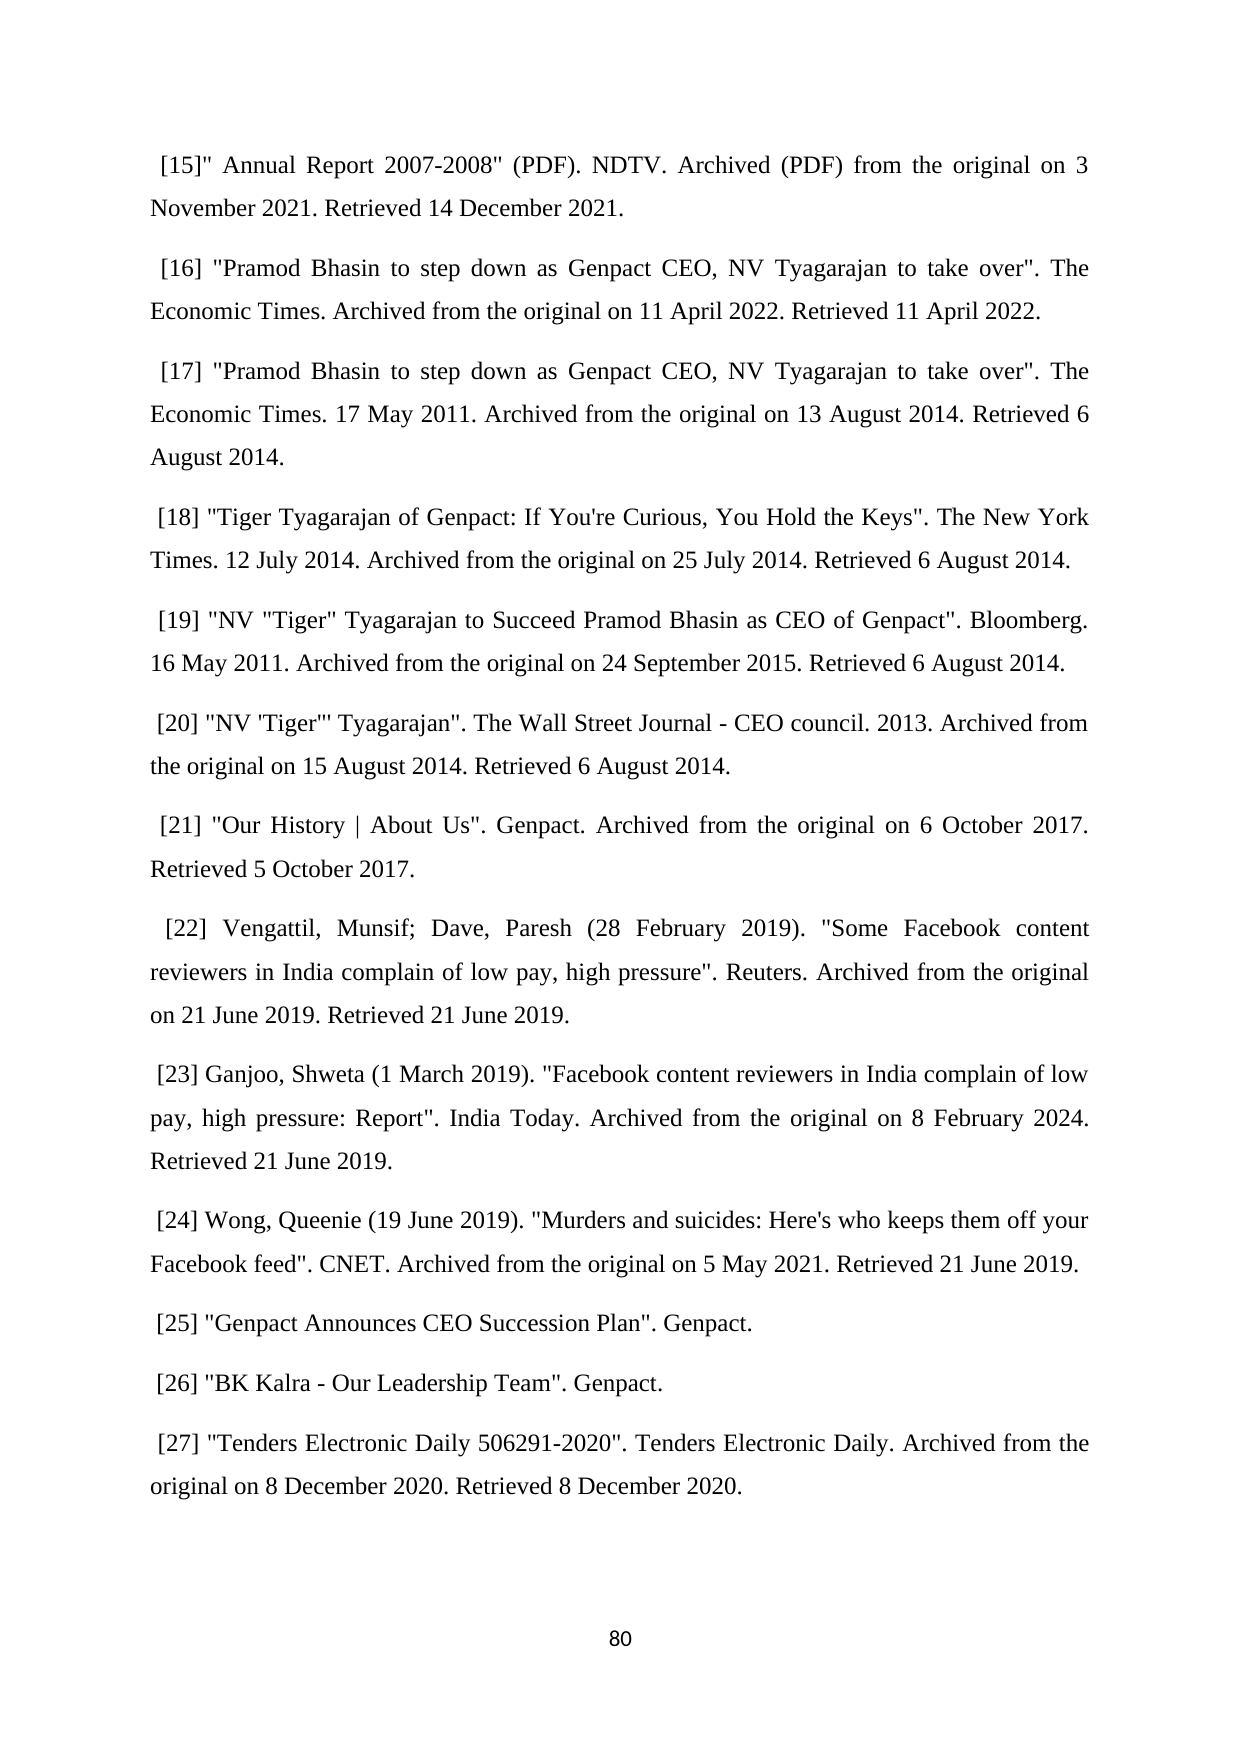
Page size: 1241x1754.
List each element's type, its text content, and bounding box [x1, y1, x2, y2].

text [25] "Genpact Announces CEO Succession Plan". Genpact. [150, 1308, 1090, 1337]
text [15]" Annual Report 2007-2008" (PDF). NDTV. Archived (PDF) from the original on 3 November 2021. Retrieved 14 December 2021. [150, 150, 1090, 222]
text [23] Ganjoo, Shweta (1 March 2019). "Facebook content reviewers in India complain of low pay, high pressure: Report". India Today. Archived from the original on 8 February 2024. Retrieved 21 June 2019. [150, 1059, 1090, 1174]
text [16] "Pramod Bhasin to step down as Genpact CEO, NV Tyagarajan to take over". The Economic Times. Archived from the original on 11 April 2022. Retrieved 11 April 2022. [150, 253, 1090, 325]
text [27] "Tenders Electronic Daily 506291-2020". Tenders Electronic Daily. Archived from the original on 8 December 2020. Retrieved 8 December 2020. [150, 1428, 1090, 1500]
text [18] "Tiger Tyagarajan of Genpact: If You're Curious, You Hold the Keys". The New York Times. 12 July 2014. Archived from the original on 25 July 2014. Retrieved 6 August 2014. [150, 502, 1090, 574]
text [24] Wong, Queenie (19 June 2019). "Murders and suicides: Here's who keeps them off your Facebook feed". CNET. Archived from the original on 5 May 2021. Retrieved 21 June 2019. [150, 1206, 1090, 1277]
text [21] "Our History | About Us". Genpact. Archived from the original on 6 October 2017. Retrieved 5 October 2017. [150, 811, 1090, 882]
text [22] Vengattil, Munsif; Dave, Paresh (28 February 2019). "Some Facebook content reviewers in India complain of low pay, high pressure". Reuters. Archived from the original on 21 June 2019. Retrieved 21 June 2019. [150, 913, 1090, 1028]
text [19] "NV "Tiger" Tyagarajan to Succeed Pramod Bhasin as CEO of Genpact". Bloomberg. 16 May 2011. Archived from the original on 24 September 2015. Retrieved 6 August 2014. [150, 605, 1090, 677]
text [17] "Pramod Bhasin to step down as Genpact CEO, NV Tyagarajan to take over". The Economic Times. 17 May 2011. Archived from the original on 13 August 2014. Retrieved 6 August 2014. [150, 356, 1090, 471]
text [26] "BK Kalra - Our Leadership Team". Genpact. [150, 1368, 1090, 1397]
text [20] "NV 'Tiger"' Tyagarajan". The Wall Street Journal - CEO council. 2013. Archived from the original on 15 August 2014. Retrieved 6 August 2014. [150, 708, 1090, 779]
